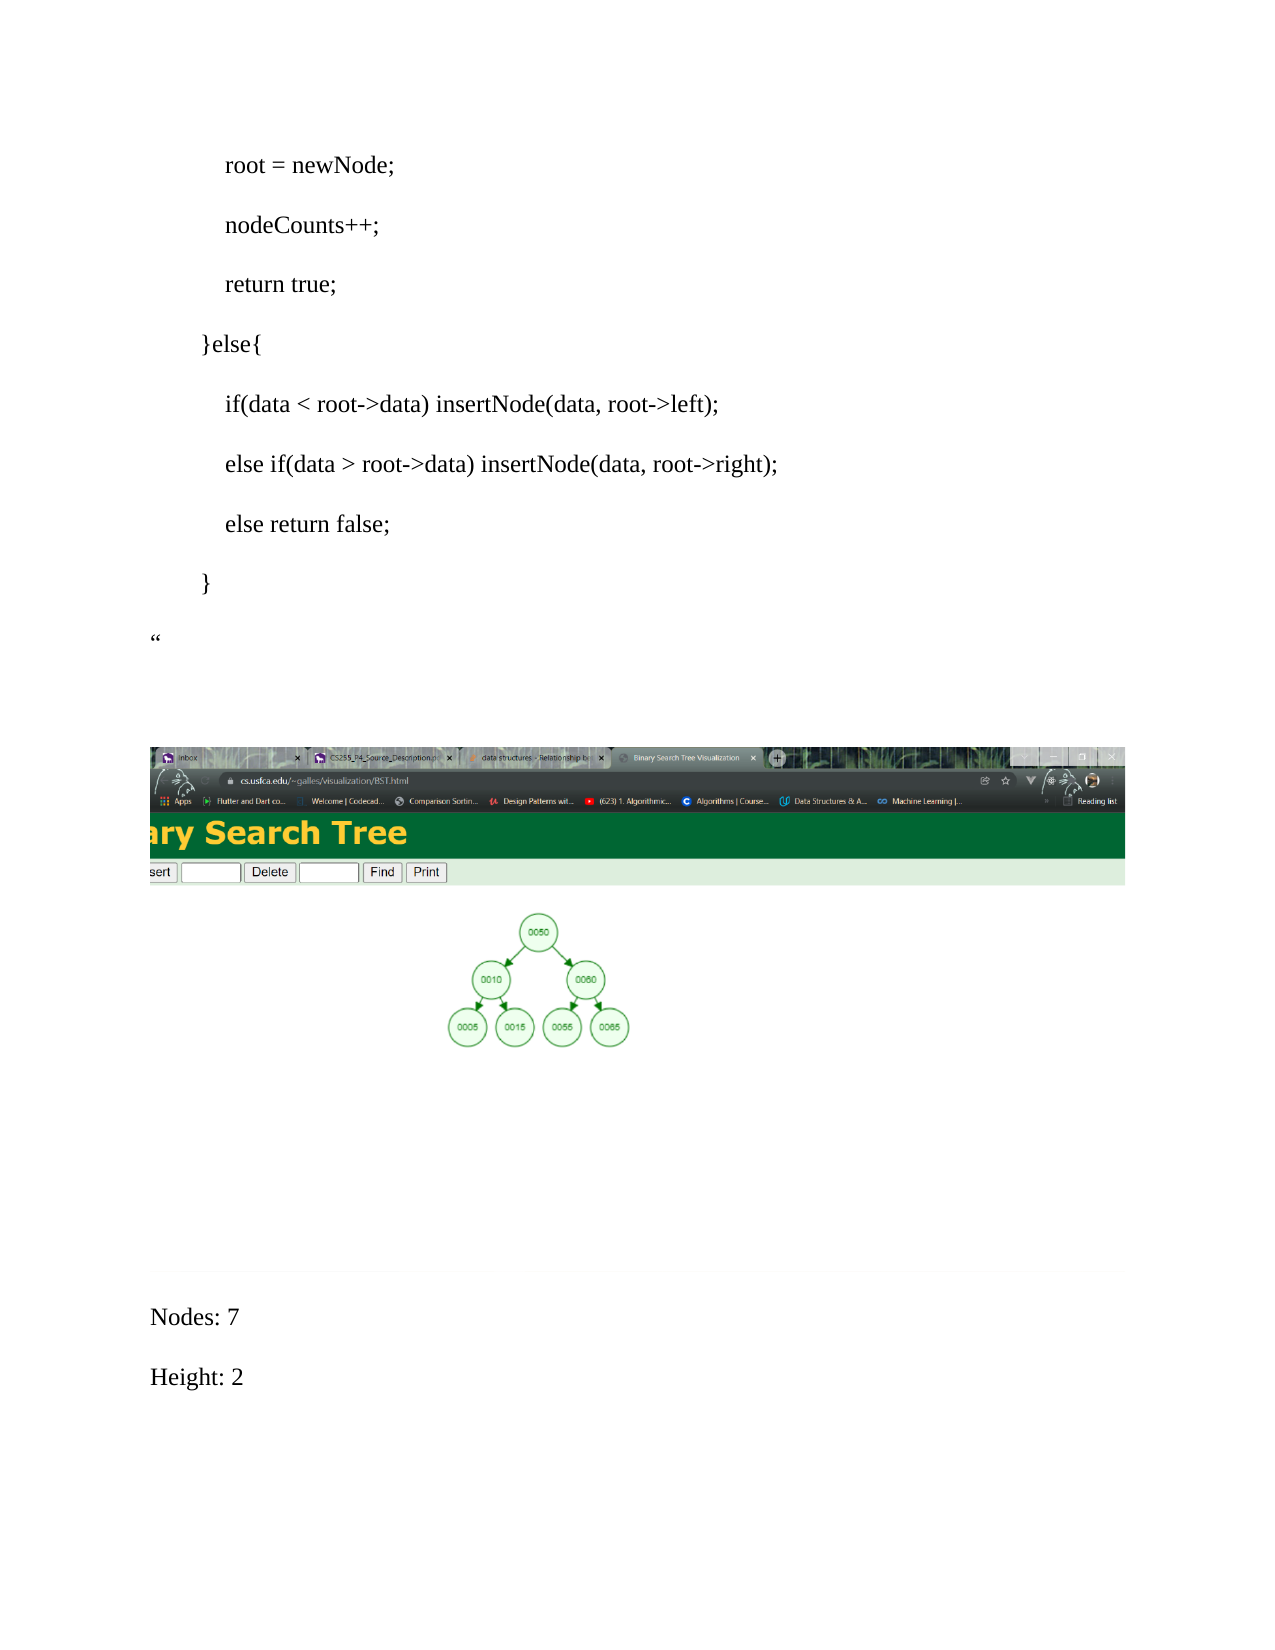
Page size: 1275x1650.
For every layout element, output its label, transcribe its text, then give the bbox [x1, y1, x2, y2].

text else if(data > root->data) insertNode(data, root->right); [150, 449, 1125, 478]
text return true; [150, 269, 1125, 298]
text “ [150, 628, 1125, 657]
text Nodes: 7 [150, 1302, 1125, 1331]
text } [150, 568, 1125, 597]
picture [150, 747, 1125, 1272]
text root = newNode; [150, 150, 1125, 179]
text else return false; [150, 509, 1125, 537]
text Height: 2 [150, 1362, 1125, 1391]
text if(data < root->data) insertNode(data, root->left); [150, 389, 1125, 418]
text nodeCounts++; [150, 210, 1125, 238]
text }else{ [150, 329, 1125, 358]
